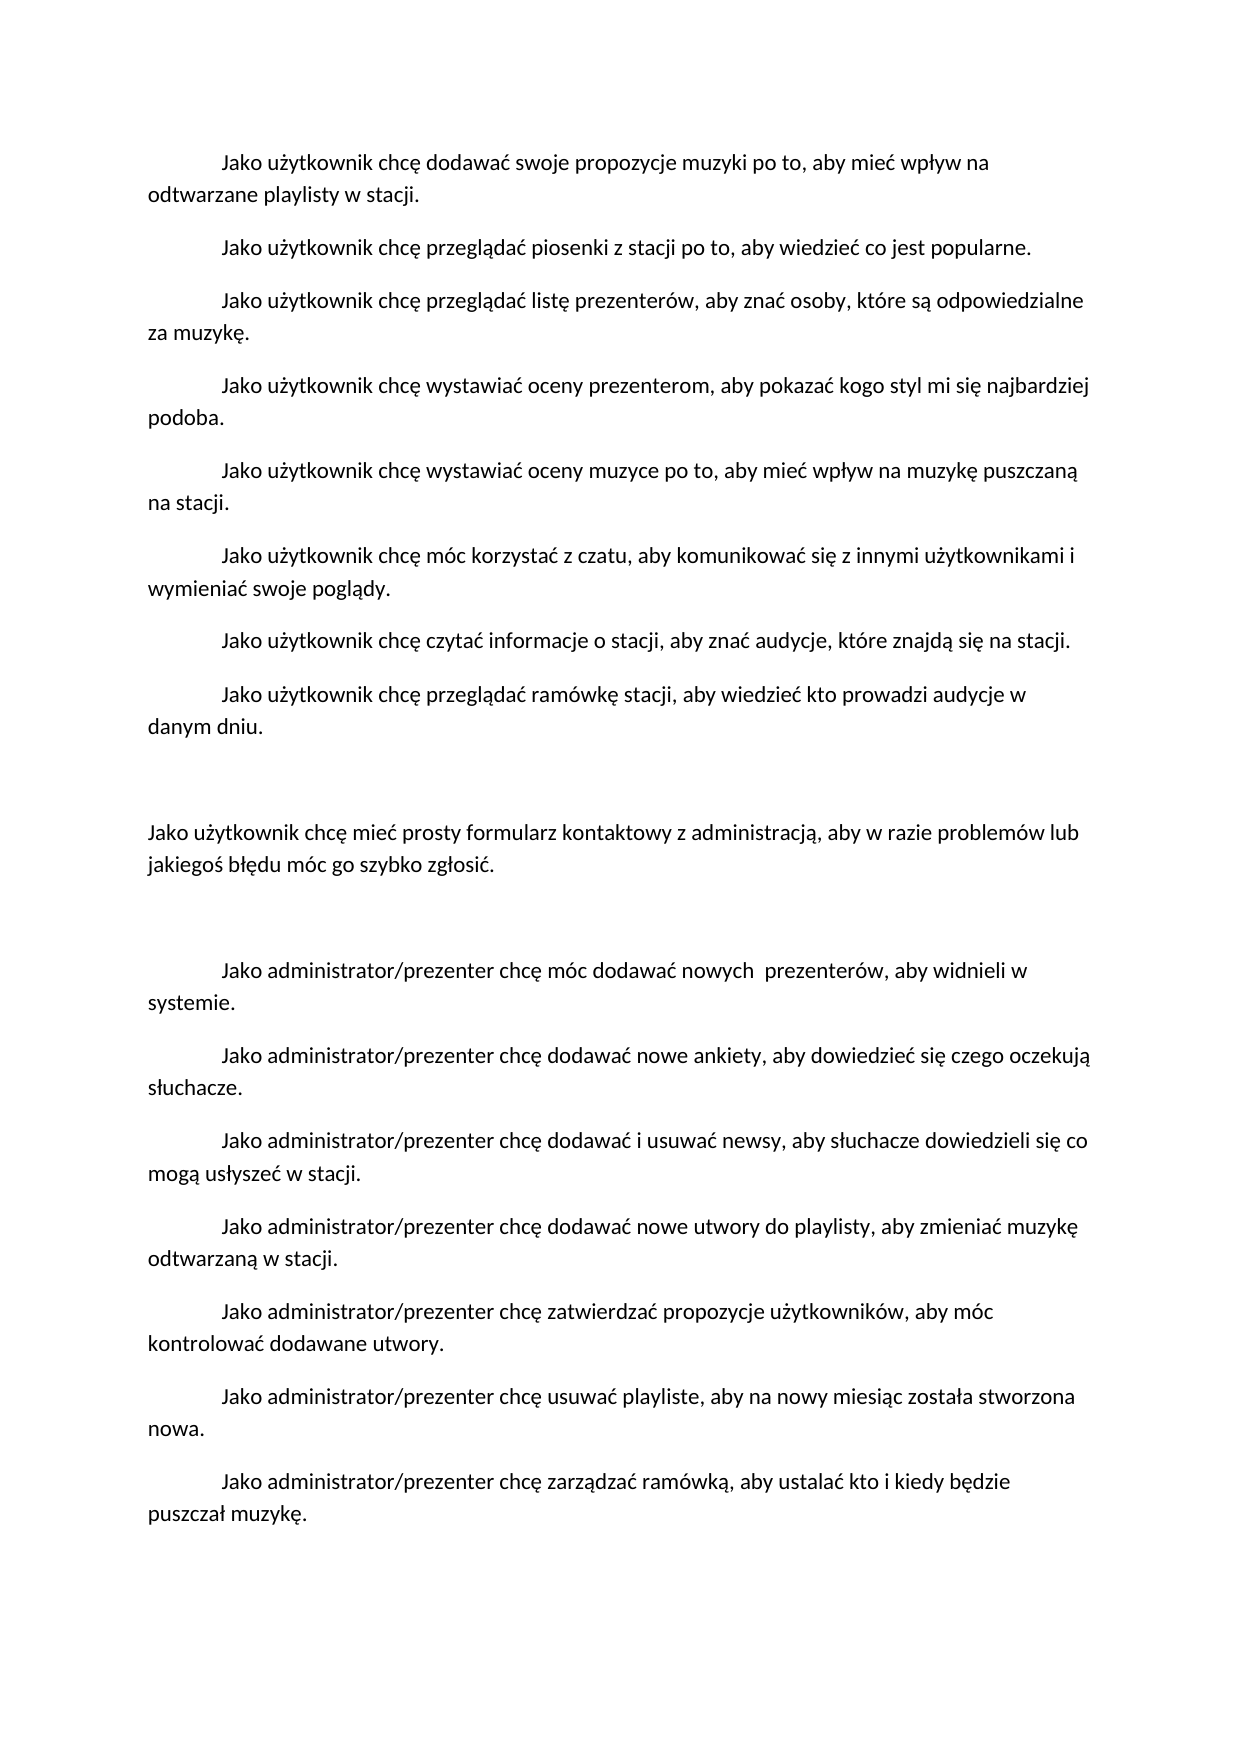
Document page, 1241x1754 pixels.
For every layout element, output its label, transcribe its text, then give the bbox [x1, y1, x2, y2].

text Jako administrator/prezenter chcę zarządzać ramówką, aby ustalać kto i kiedy będzie puszczał muzykę. [148, 1467, 1093, 1528]
text Jako użytkownik chcę móc korzystać z czatu, aby komunikować się z innymi użytkownikami i wymieniać swoje poglądy. [148, 541, 1093, 602]
text Jako administrator/prezenter chcę móc dodawać nowych prezenterów, aby widnieli w systemie. [148, 956, 1093, 1016]
text Jako administrator/prezenter chcę dodawać nowe utwory do playlisty, aby zmieniać muzykę odtwarzaną w stacji. [148, 1212, 1093, 1272]
text Jako administrator/prezenter chcę usuwać playliste, aby na nowy miesiąc została stworzona nowa. [148, 1382, 1093, 1442]
text Jako użytkownik chcę przeglądać ramówkę stacji, aby wiedzieć kto prowadzi audycje w danym dniu. [148, 680, 1093, 740]
text Jako użytkownik chcę przeglądać piosenki z stacji po to, aby wiedzieć co jest popularne. [148, 233, 1093, 261]
text Jako użytkownik chcę mieć prosty formularz kontaktowy z administracją, aby w razie problemów lub jakiegoś błędu móc go szybko zgłosić. [148, 818, 1093, 878]
text Jako użytkownik chcę czytać informacje o stacji, aby znać audycje, które znajdą się na stacji. [148, 627, 1093, 655]
text Jako użytkownik chcę wystawiać oceny prezenterom, aby pokazać kogo styl mi się najbardziej podoba. [148, 371, 1093, 431]
text Jako użytkownik chcę przeglądać listę prezenterów, aby znać osoby, które są odpowiedzialne za muzykę. [148, 286, 1093, 346]
text Jako administrator/prezenter chcę dodawać nowe ankiety, aby dowiedzieć się czego oczekują słuchacze. [148, 1041, 1093, 1102]
text Jako administrator/prezenter chcę dodawać i usuwać newsy, aby słuchacze dowiedzieli się co mogą usłyszeć w stacji. [148, 1127, 1093, 1187]
text Jako użytkownik chcę wystawiać oceny muzyce po to, aby mieć wpływ na muzykę puszczaną na stacji. [148, 456, 1093, 516]
text Jako administrator/prezenter chcę zatwierdzać propozycje użytkowników, aby móc kontrolować dodawane utwory. [148, 1297, 1093, 1357]
text Jako użytkownik chcę dodawać swoje propozycje muzyki po to, aby mieć wpływ na odtwarzane playlisty w stacji. [148, 148, 1093, 208]
